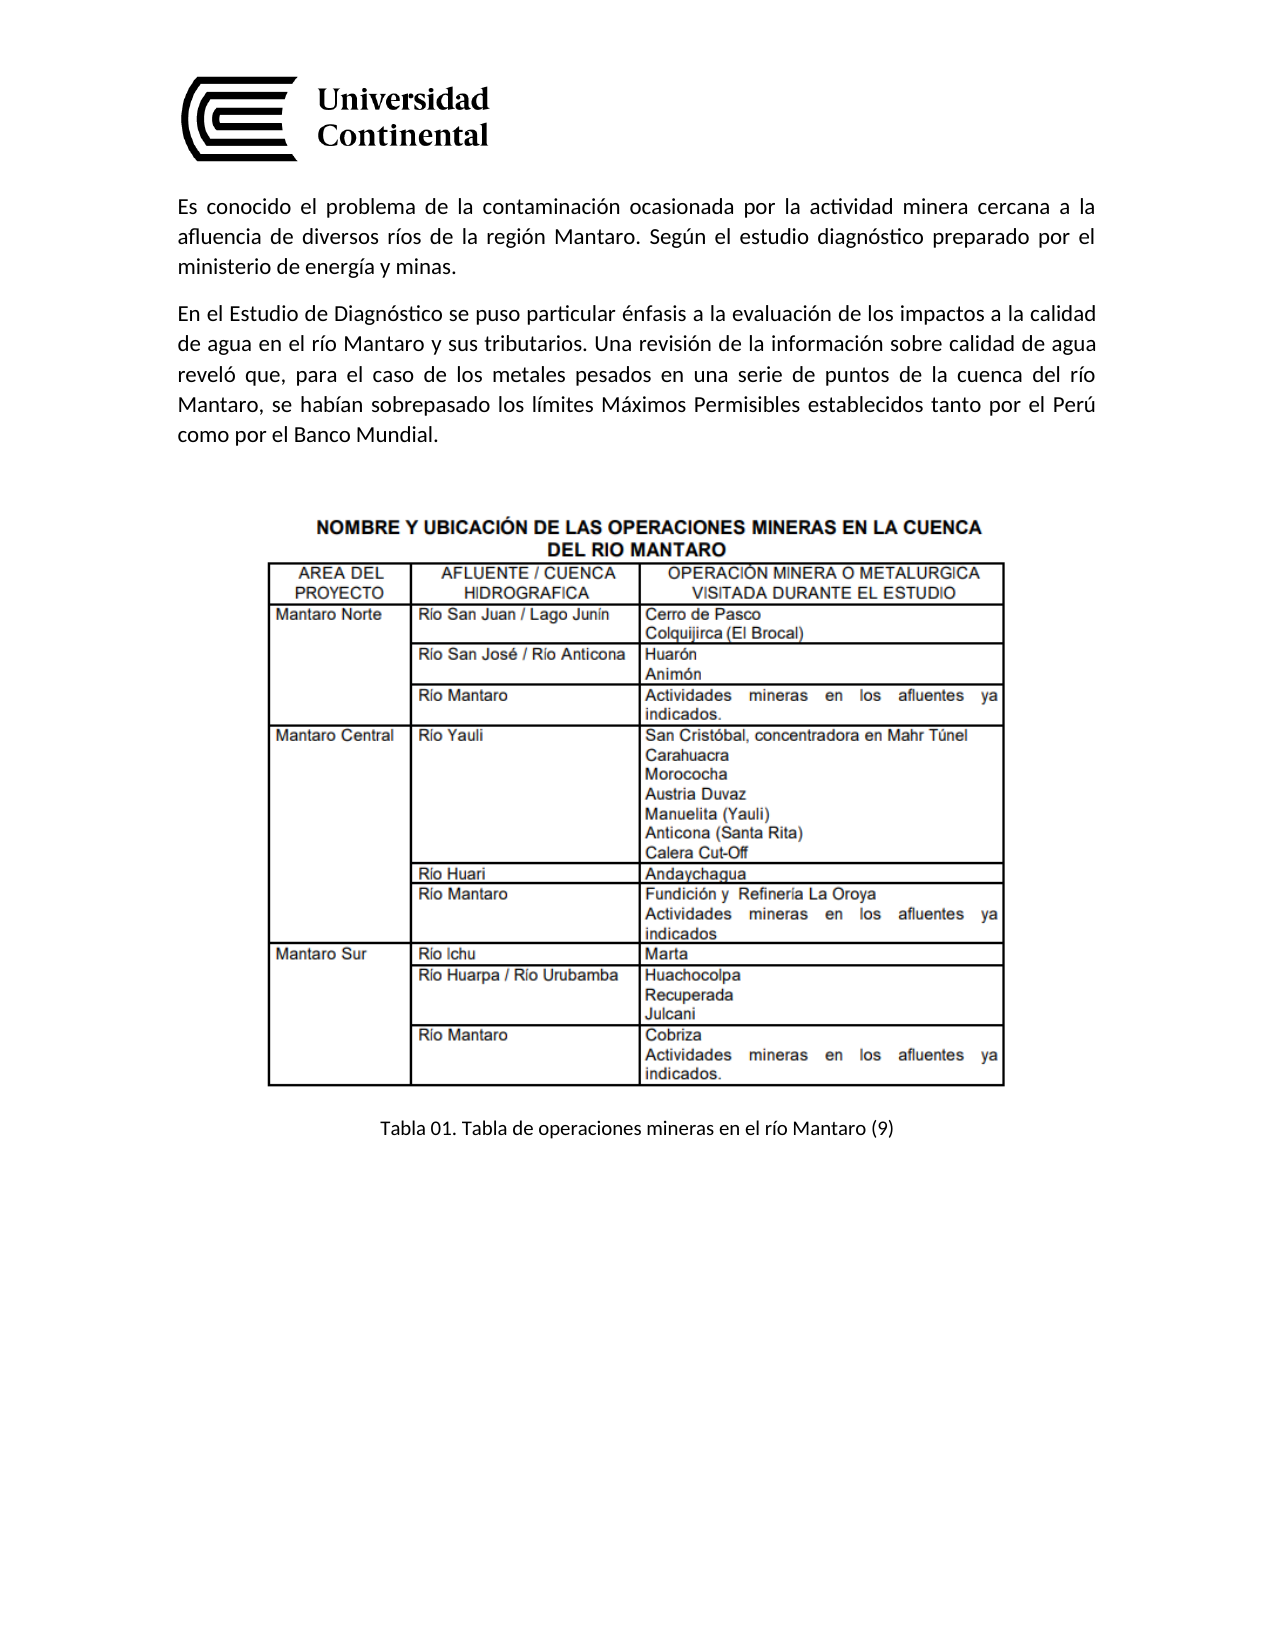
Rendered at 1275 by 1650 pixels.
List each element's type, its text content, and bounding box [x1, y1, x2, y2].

text Tabla 01. Tabla de operaciones mineras en el río Mantaro (9) [177, 1116, 1098, 1141]
text En el Estudio de Diagnóstico se puso particular énfasis a la evaluación de los impactos a la calidad de agua en el río Mantaro y sus tributarios. Una revisión de la información sobre calidad de agua reveló que, para el caso de los metales pesados en una serie de puntos de la cuenca del río Mantaro, se habían sobrepasado los límites Máximos Permisibles establecidos tanto por el Perú como por el Banco Mundial. [177, 299, 1098, 448]
text Es conocido el problema de la contaminación ocasionada por la actividad minera cercana a la afluencia de diversos ríos de la región Mantaro. Según el estudio diagnóstico preparado por el ministerio de energía y minas. [177, 192, 1098, 281]
picture [177, 73, 493, 164]
picture [262, 513, 1013, 1097]
